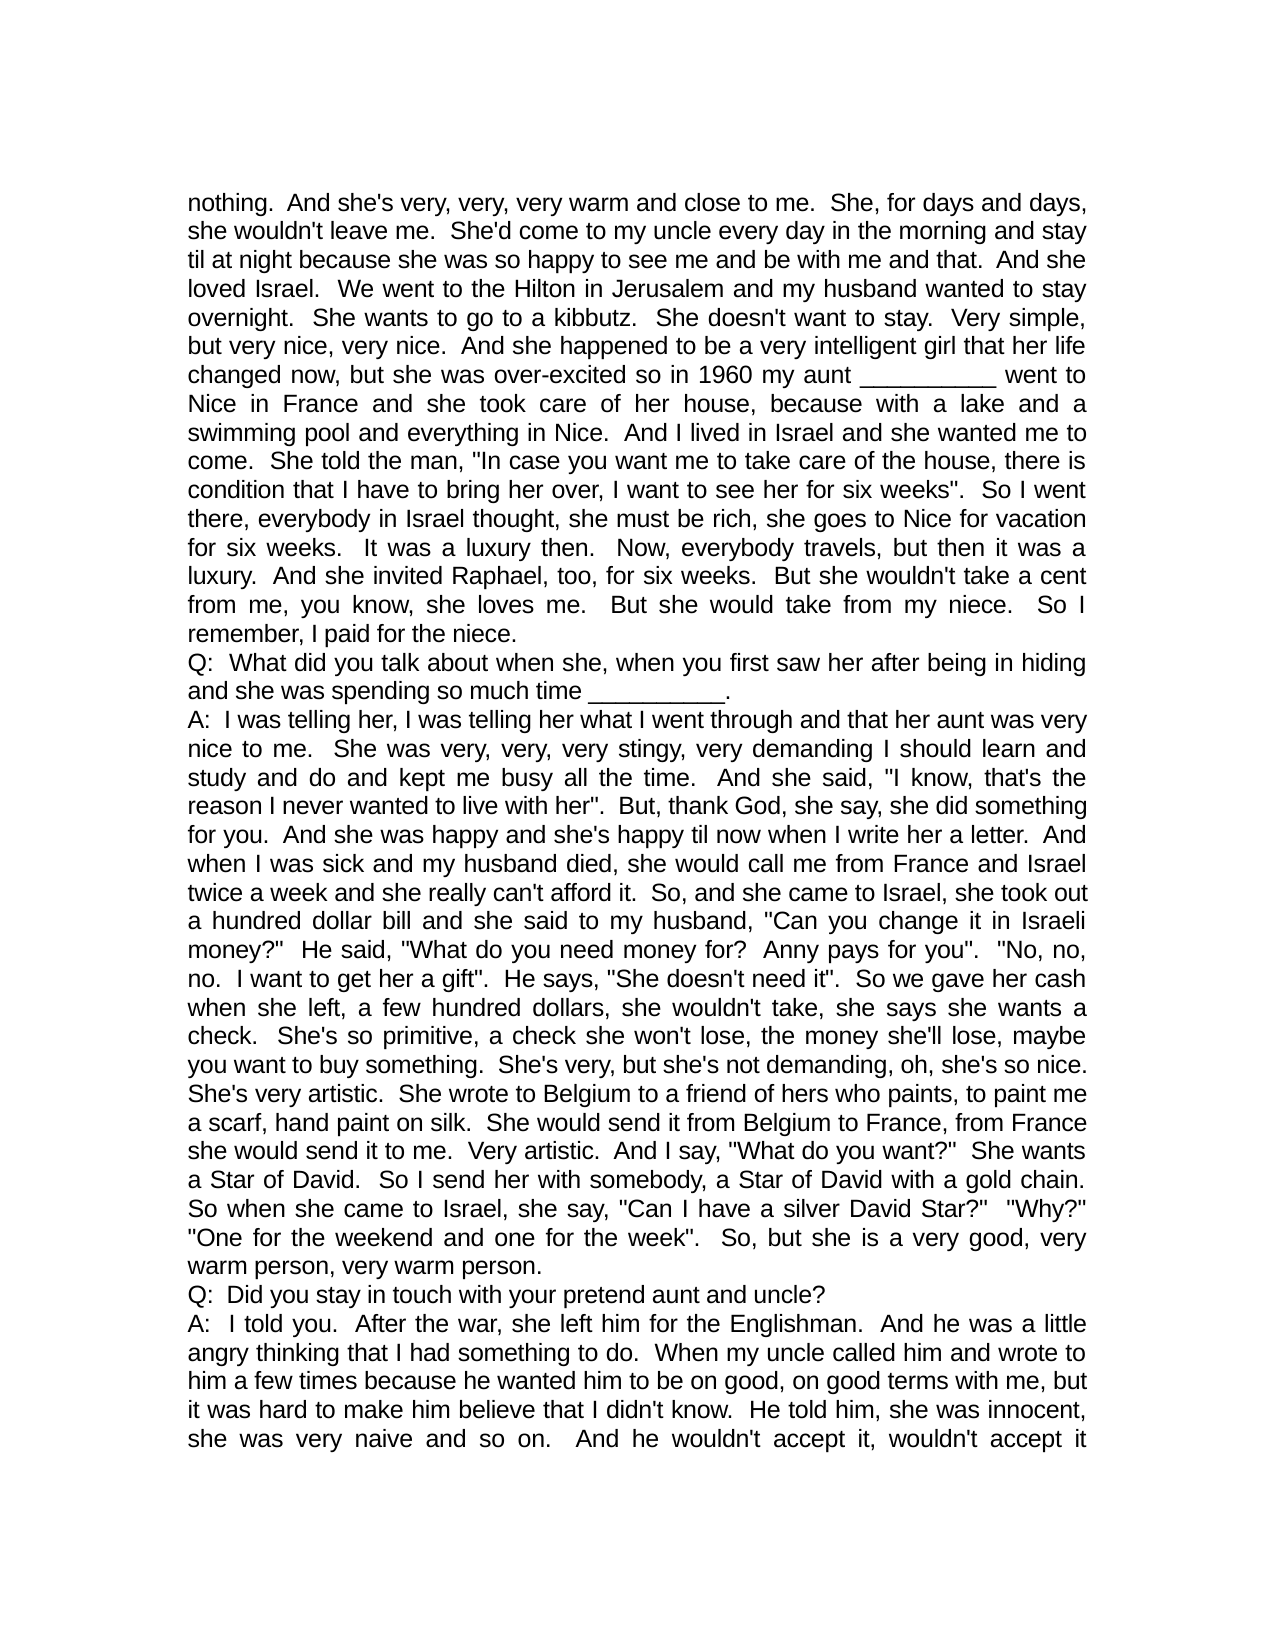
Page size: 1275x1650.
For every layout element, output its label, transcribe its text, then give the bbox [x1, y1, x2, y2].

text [187, 187, 1087, 676]
text Q: What did you talk about when she, when you first saw her after being in hiding and she was spending so much time __________. [187, 676, 1087, 734]
text Q: Did you stay in touch with your pretend aunt and uncle? [187, 1309, 1087, 1337]
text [187, 1337, 1087, 1452]
text A: I was telling her, I was telling her what I went through and that her aunt was very nice to me. She was very, very, very stingy, very demanding I should learn and study and do and kept me busy all the time. And she said, "I know, that's the reason I never wanted to live with her". But, thank God, she say, she did something for you. And she was happy and she's happy til now when I write her a letter. And when I was sick and my husband died, she would call me from France and Israel twice a week and she really can't afford it. So, and she came to Israel, she took out a hundred dollar bill and she said to my husband, "Can you change it in Israeli money?" He said, "What do you need money for? Anny pays for you". "No, no, no. I want to get her a gift". He says, "She doesn't need it". So we gave her cash when she left, a few hundred dollars, she wouldn't take, she says she wants a check. She's so primitive, a check she won't lose, the money she'll lose, maybe you want to buy something. She's very, but she's not demanding, oh, she's so nice. She's very artistic. She wrote to Belgium to a friend of hers who paints, to paint me a scarf, hand paint on silk. She would send it from Belgium to France, from France she would send it to me. Very artistic. And I say, "What do you want?" She wants a Star of David. So I send her with somebody, a Star of David with a gold chain. So when she came to Israel, she say, "Can I have a silver David Star?" "Why?" "One for the weekend and one for the week". So, but she is a very good, very warm person, very warm person. [187, 734, 1087, 1309]
